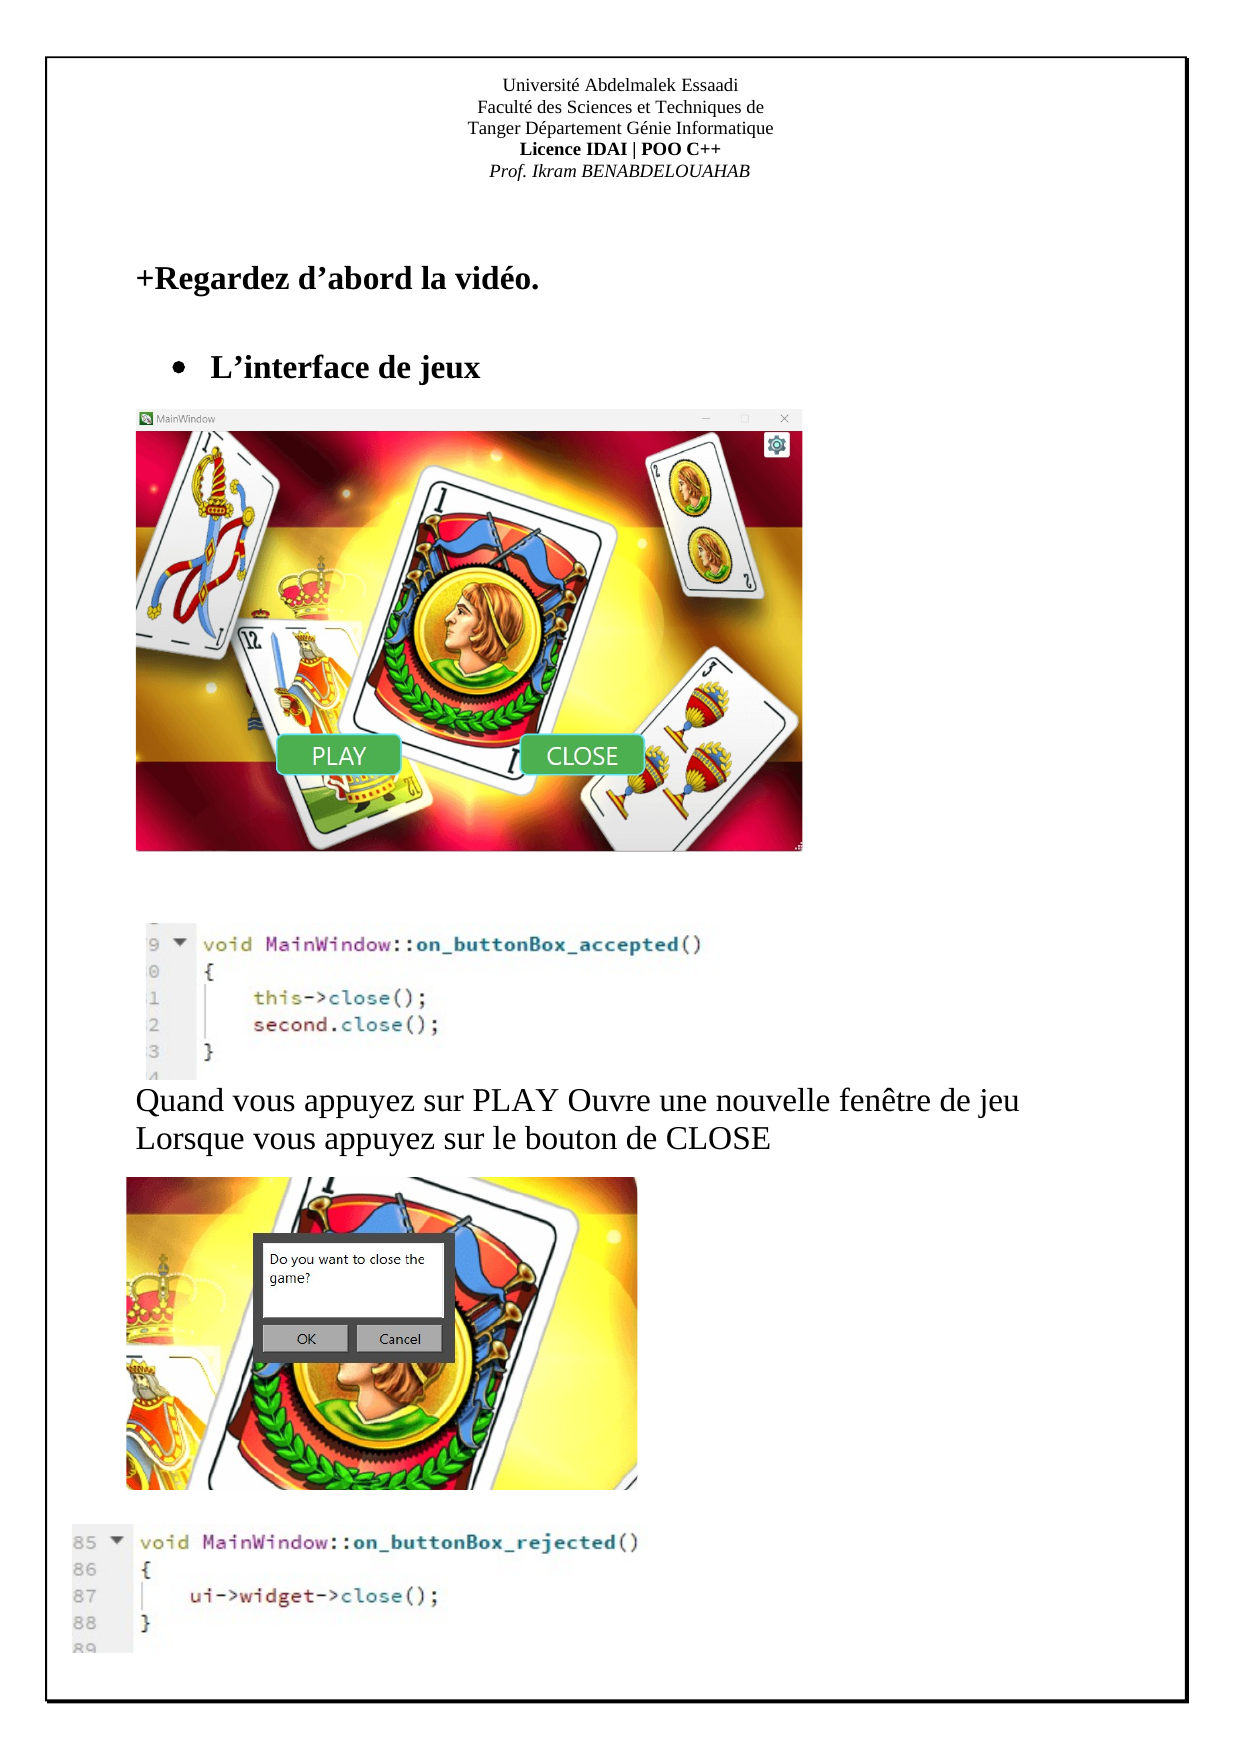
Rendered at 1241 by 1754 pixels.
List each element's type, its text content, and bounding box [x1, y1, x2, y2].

picture [145, 923, 813, 1080]
list L’interface de jeux [173, 348, 1111, 386]
picture [135, 409, 803, 852]
text Lorsque vous appuyez sur le bouton de CLOSE [135, 1118, 1111, 1157]
text +Regardez d’abord la vidéo. [135, 258, 1111, 296]
picture [71, 1524, 725, 1653]
picture [126, 1177, 638, 1490]
